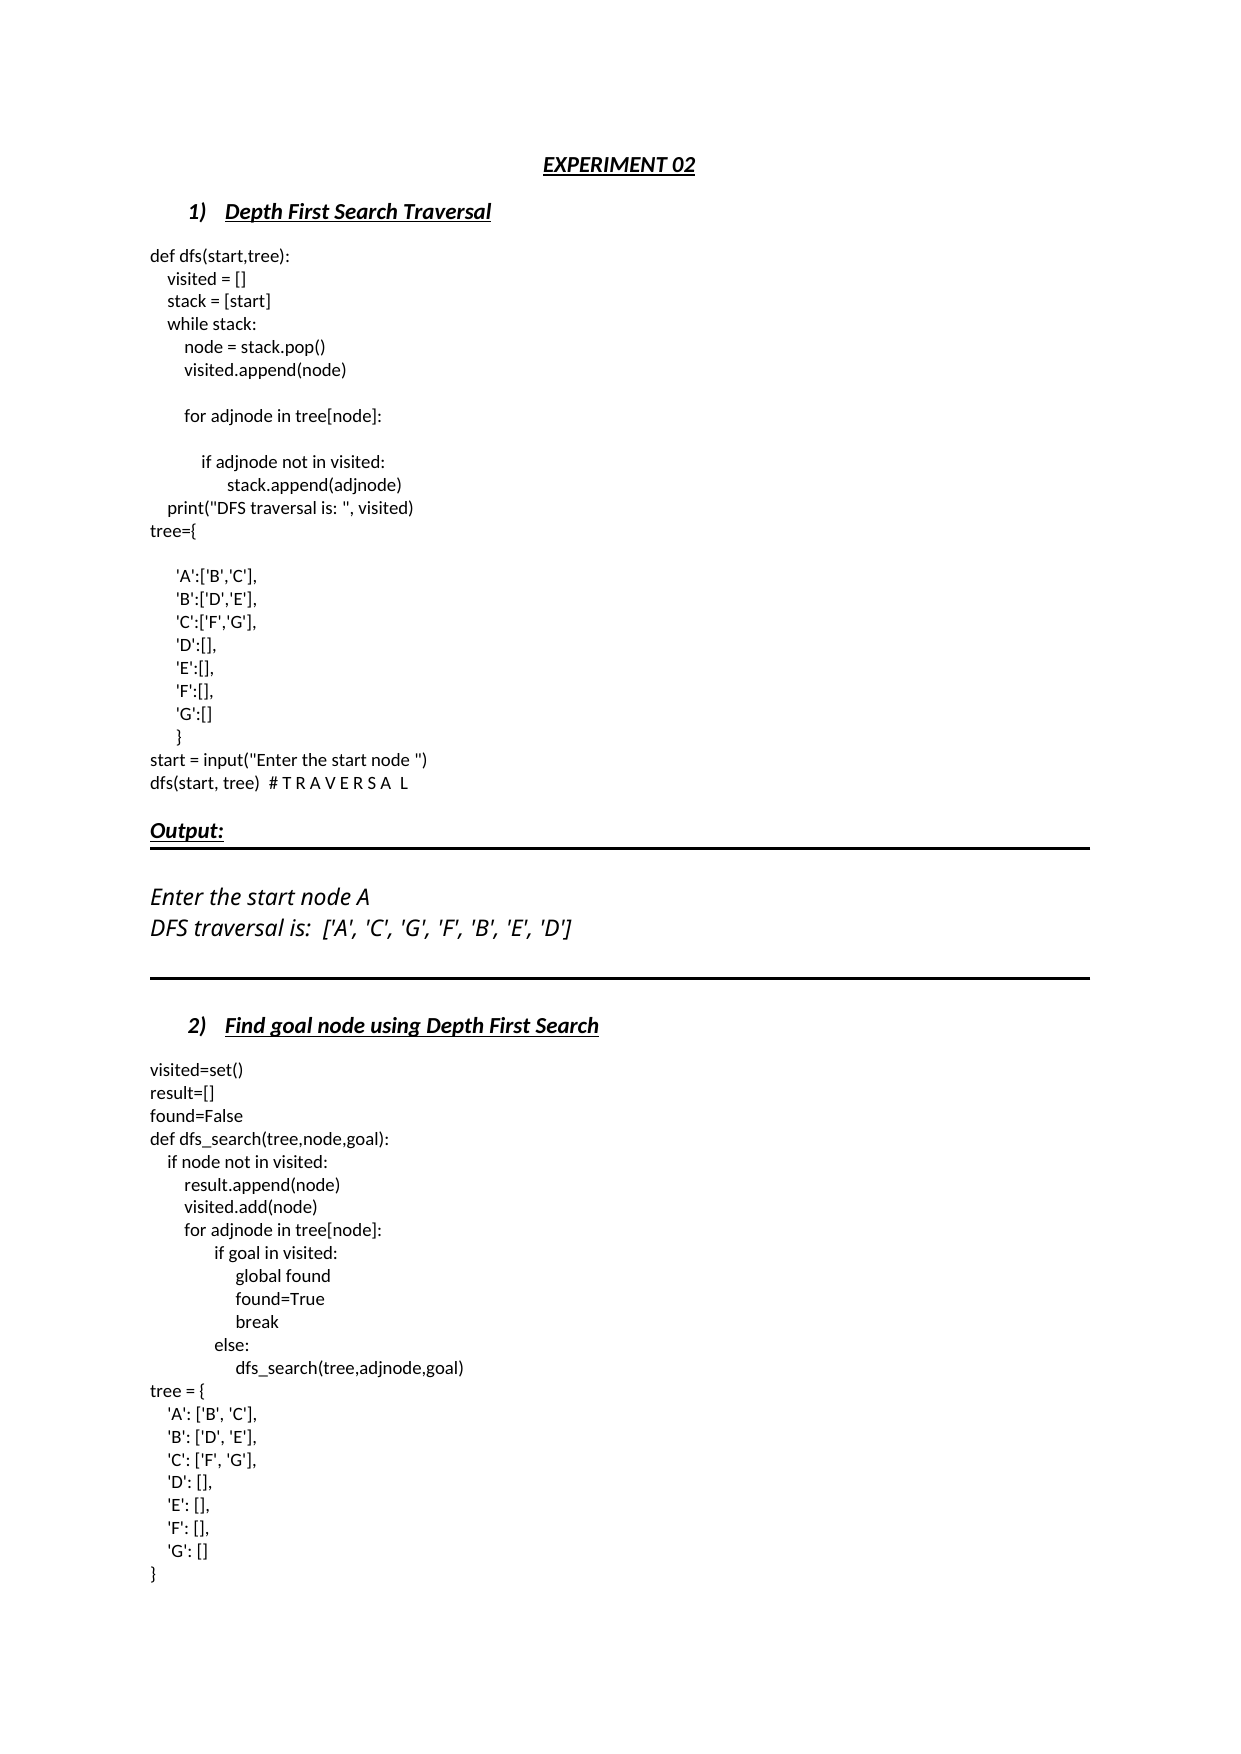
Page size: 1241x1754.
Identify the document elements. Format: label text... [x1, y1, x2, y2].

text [150, 1058, 1090, 1585]
text DFS traversal is: ['A', 'C', 'G', 'F', 'B', 'E', 'D'] [150, 912, 1090, 944]
list Find goal node using Depth First Search [187, 1011, 1090, 1039]
text Enter the start node A [150, 881, 1090, 912]
text Output: [150, 817, 1090, 847]
text def dfs(start,tree): visited = [] stack = [start] while stack: node = stack.pop() visited.append(node) for adjnode in tree[node]: if adjnode not in visited: stack.append(adjnode) print("DFS traversal is: ", visited) tree={ 'A':['B','C'], 'B':['D','E'], 'C':['F','G'], 'D':[], 'E':[], 'F':[], 'G':[] } start = input("Enter the start node ") dfs(start, tree) # T R A V E R S A L [150, 244, 1090, 794]
list Depth First Search Traversal [187, 197, 1090, 225]
text EXPERIMENT 02 [150, 150, 1090, 178]
